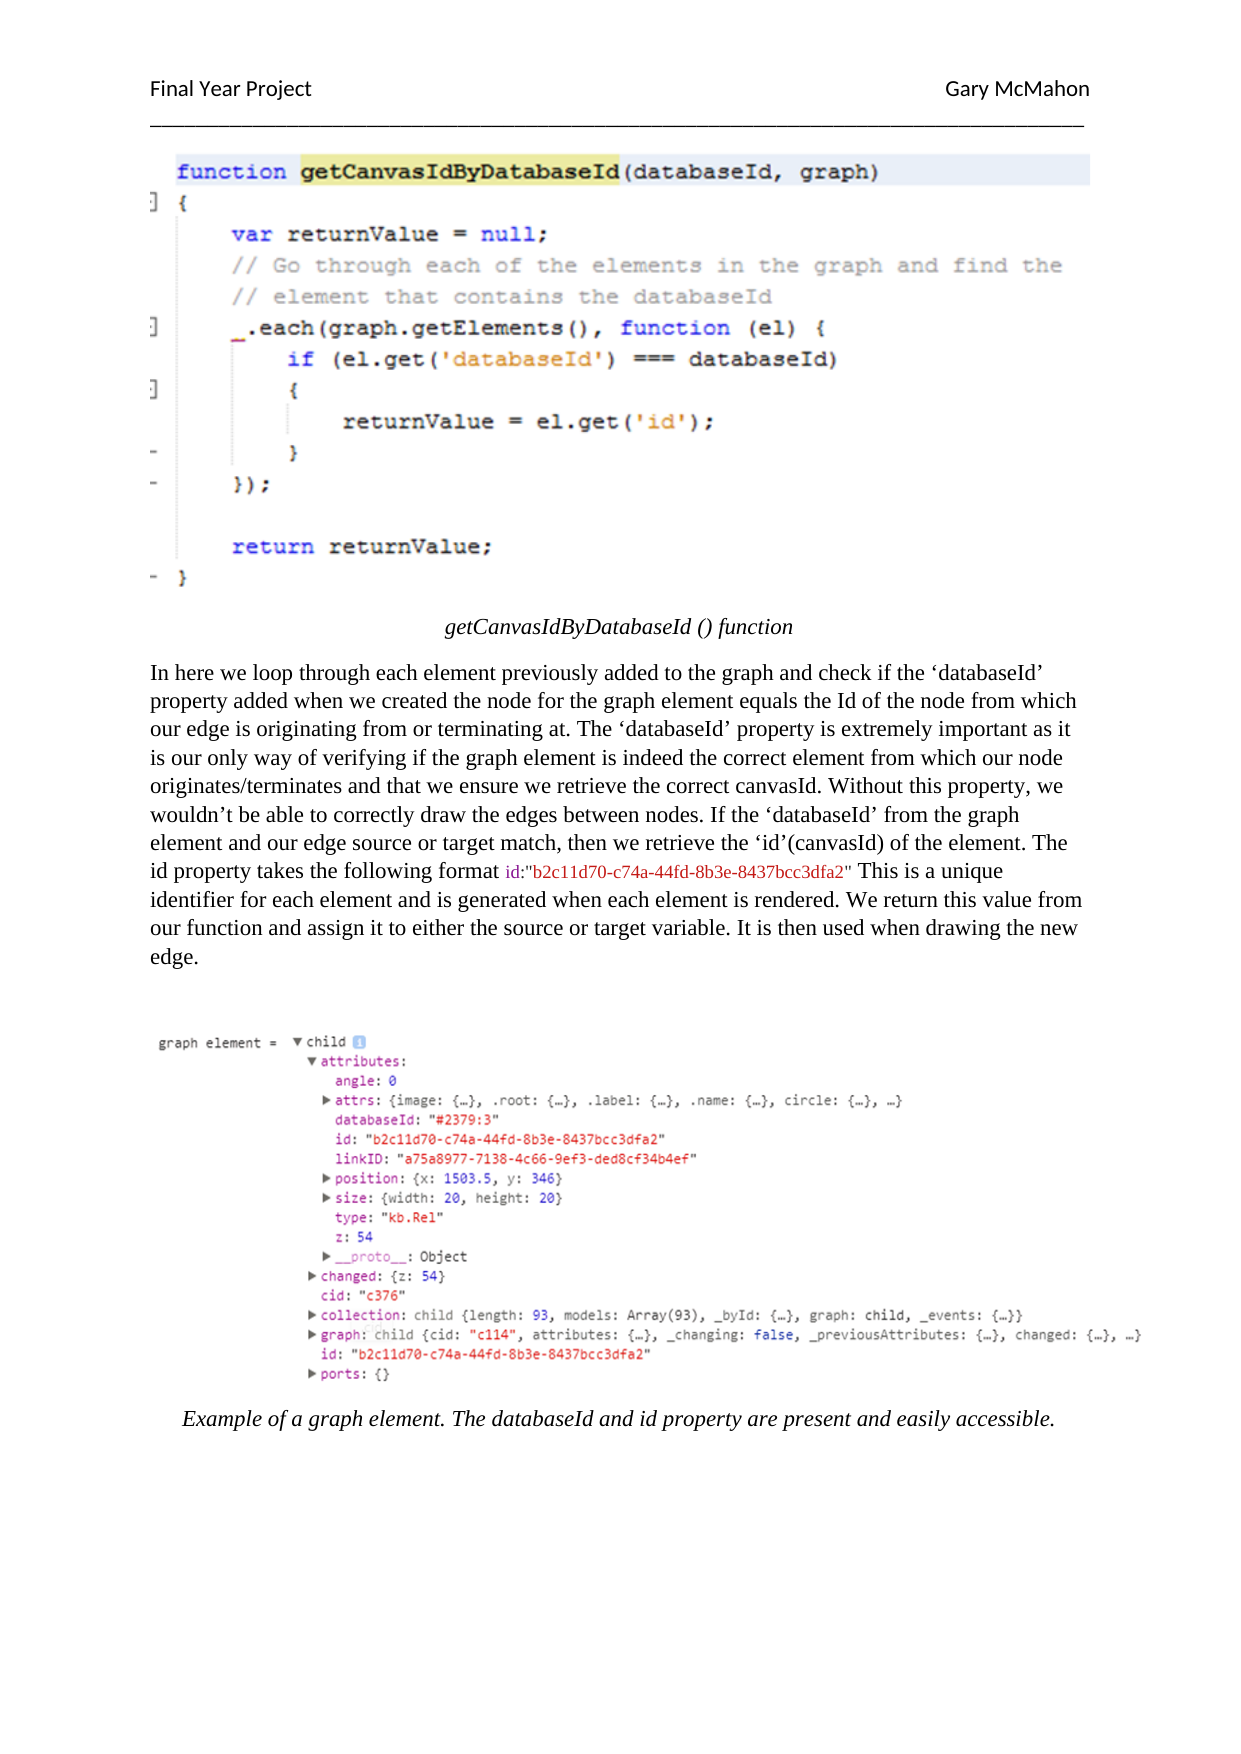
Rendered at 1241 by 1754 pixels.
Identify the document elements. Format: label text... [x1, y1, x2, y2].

picture [150, 150, 1091, 595]
picture [150, 1033, 1149, 1387]
text In here we loop through each element previously added to the graph and check if the ‘databaseId’ property added when we created the node for the graph element equals the Id of the node from which our edge is originating from or terminating at. The ‘databaseId’ property is extremely important as it is our only way of verifying if the graph element is indeed the correct element from which our node originates/terminates and that we ensure we retrieve the correct canvasId. Without this property, we wouldn’t be able to correctly draw the edges between nodes. If the ‘databaseId’ from the graph element and our edge source or target match, then we retrieve the ‘id’(canvasId) of the element. The id property takes the following format id:"b2c11d70-c74a-44fd-8b3e-8437bcc3dfa2" This is a unique identifier for each element and is generated when each element is rendered. We return this value from our function and assign it to either the source or target variable. It is then used when drawing the new edge. [150, 658, 1090, 969]
text Example of a graph element. The databaseId and id property are present and easily accessible. [150, 1405, 1090, 1431]
text getCanvasIdByDatabaseId () function [150, 613, 1090, 640]
